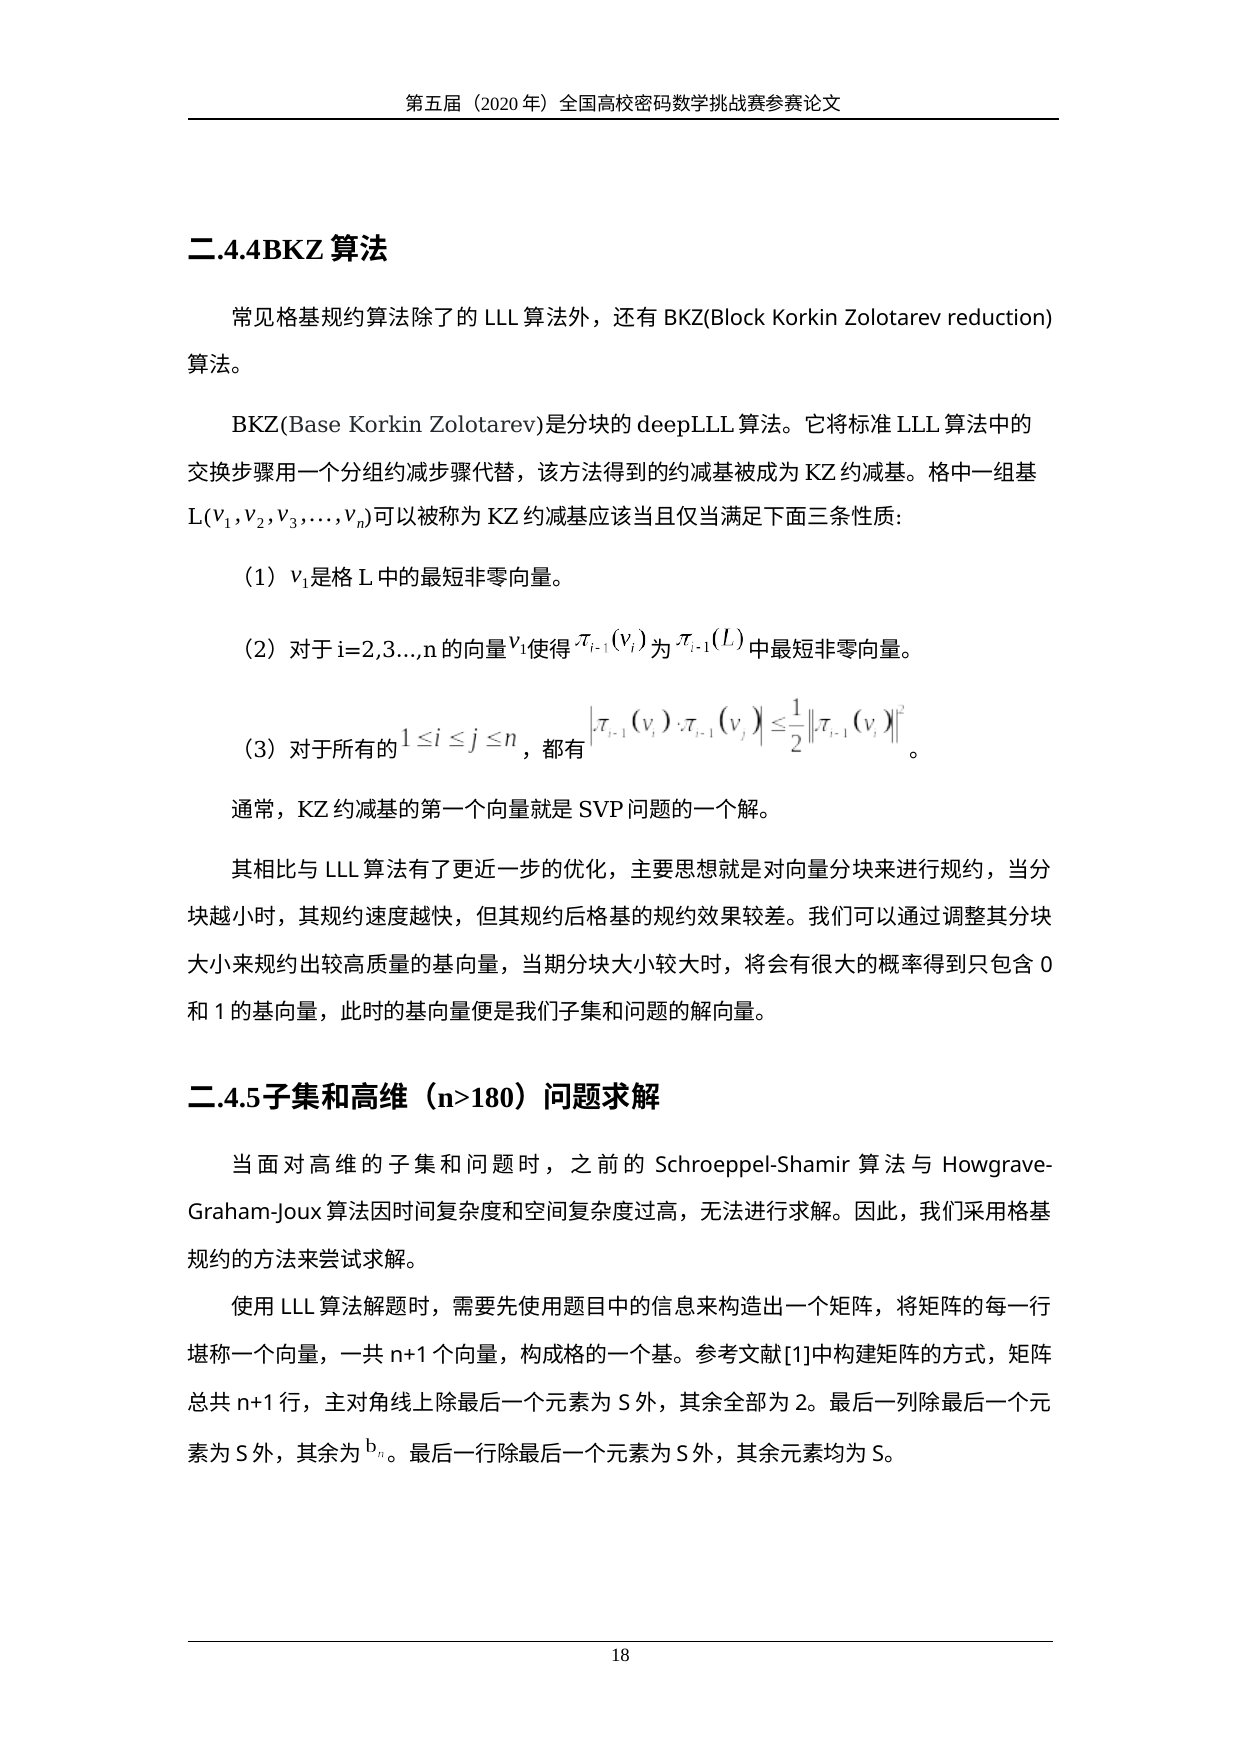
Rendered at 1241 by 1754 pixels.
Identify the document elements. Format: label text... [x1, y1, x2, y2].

text BKZ(Base Korkin Zolotarev)是分块的deepLLL算法。它将标准LLL算法中的交换步骤用一个分组约减步骤代替，该方法得到的约减基被成为KZ约减基。格中一组基L()可以被称为KZ约减基应该当且仅当满足下面三条性质: [187, 407, 1053, 532]
text 其相比与LLL算法有了更近一步的优化，主要思想就是对向量分块来进行规约，当分块越小时，其规约速度越快，但其规约后格基的规约效果较差。我们可以通过调整其分块大小来规约出较高质量的基向量，当期分块大小较大时，将会有很大的概率得到只包含0和1的基向量，此时的基向量便是我们子集和问题的解向量。 [187, 852, 1053, 1026]
subtitle BKZ算法 [187, 226, 1053, 268]
text 使用LLL算法解题时，需要先使用题目中的信息来构造出一个矩阵，将矩阵的每一行堪称一个向量，一共n+1个向量，构成格的一个基。参考文献[1]中构建矩阵的方式，矩阵总共n+1行，主对角线上除最后一个元素为S外，其余全部为2。最后一列除最后一个元素为S外，其余为。最后一行除最后一个元素为S外，其余元素均为S。 [187, 1289, 1053, 1468]
text （1）是格L中的最短非零向量。 [187, 560, 1053, 592]
text 通常，KZ约减基的第一个向量就是SVP问题的一个解。 [187, 792, 1053, 823]
text （3）对于所有的，都有。 [187, 692, 1053, 763]
text （2）对于i=2,3…,n的向量使得为中最短非零向量。 [187, 620, 1053, 664]
subtitle 子集和高维（n>180）问题求解 [187, 1073, 1053, 1115]
text 当面对高维的子集和问题时，之前的Schroeppel-Shamir算法与Howgrave-Graham-Joux算法因时间复杂度和空间复杂度过高，无法进行求解。因此，我们采用格基规约的方法来尝试求解。 [187, 1147, 1053, 1273]
text 常见格基规约算法除了的LLL算法外，还有BKZ(Block Korkin Zolotarev reduction)算法。 [187, 299, 1053, 379]
